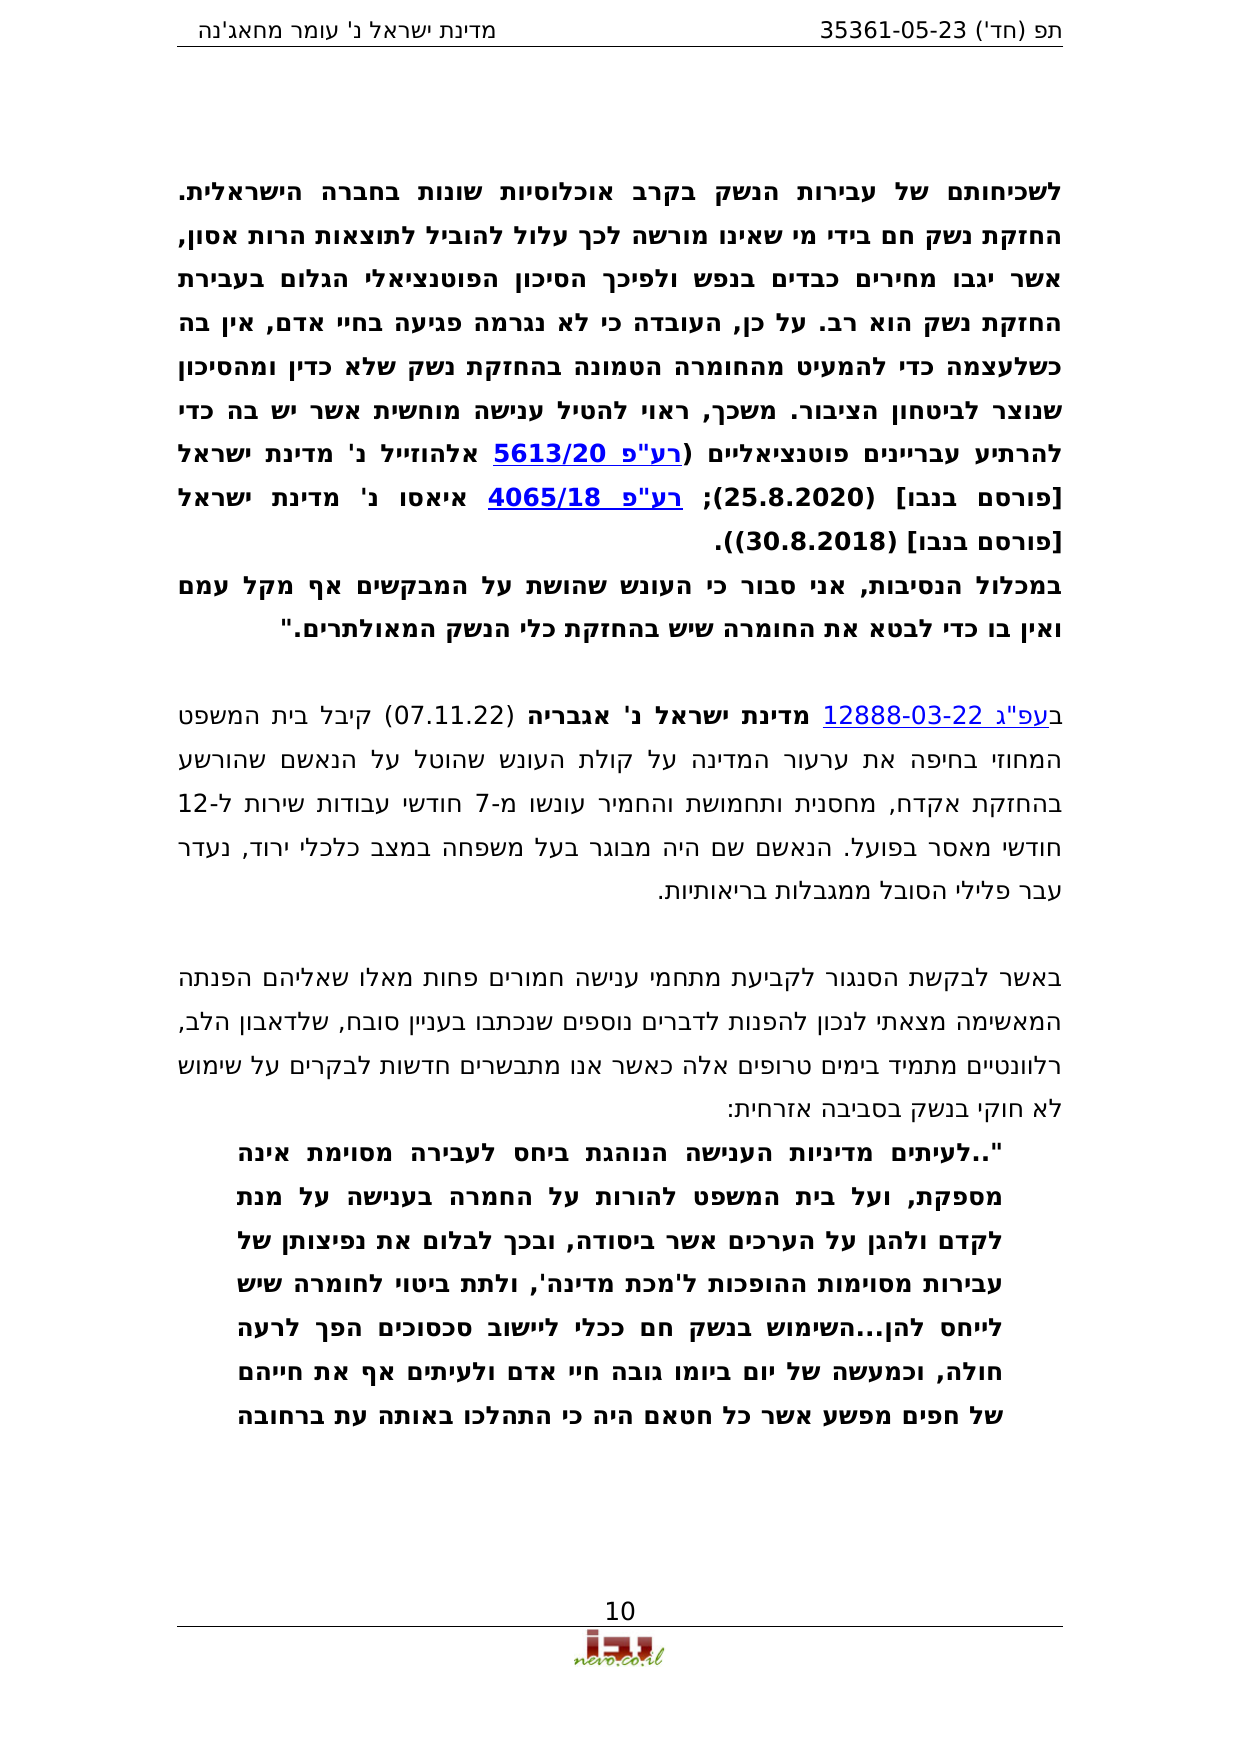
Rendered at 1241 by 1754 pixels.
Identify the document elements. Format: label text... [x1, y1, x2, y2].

picture [574, 1629, 666, 1667]
text באשר לבקשת הסנגור לקביעת מתחמי ענישה חמורים פחות מאלו שאליהם הפנתה המאשימה מצאתי לנכון להפנות לדברים נוספים שנכתבו בעניין סובח, שלדאבון הלב, רלוונטיים מתמיד בימים טרופים אלה כאשר אנו מתבשרים חדשות לבקרים על שימוש לא חוקי בנשק בסביבה אזרחית: [177, 963, 1063, 1124]
text במכלול הנסיבות, אני סבור כי העונש שהושת על המבקשים אף מקל עמם ואין בו כדי לבטא את החומרה שיש בהחזקת כלי הנשק המאולתרים." [177, 571, 1063, 644]
text בעפ"ג 12888-03-22 מדינת ישראל נ' אגבריה (07.11.22) קיבל בית המשפט המחוזי בחיפה את ערעור המדינה על קולת העונש שהוטל על הנאשם שהורשע בהחזקת אקדח, מחסנית ותחמושת והחמיר עונשו מ-7 חודשי עבודות שירות ל-12 חודשי מאסר בפועל. הנאשם שם היה מבוגר בעל משפחה במצב כלכלי ירוד, נעדר עבר פלילי הסובל ממגבלות בריאותיות. [177, 702, 1063, 906]
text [177, 177, 1063, 556]
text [236, 1138, 1004, 1430]
